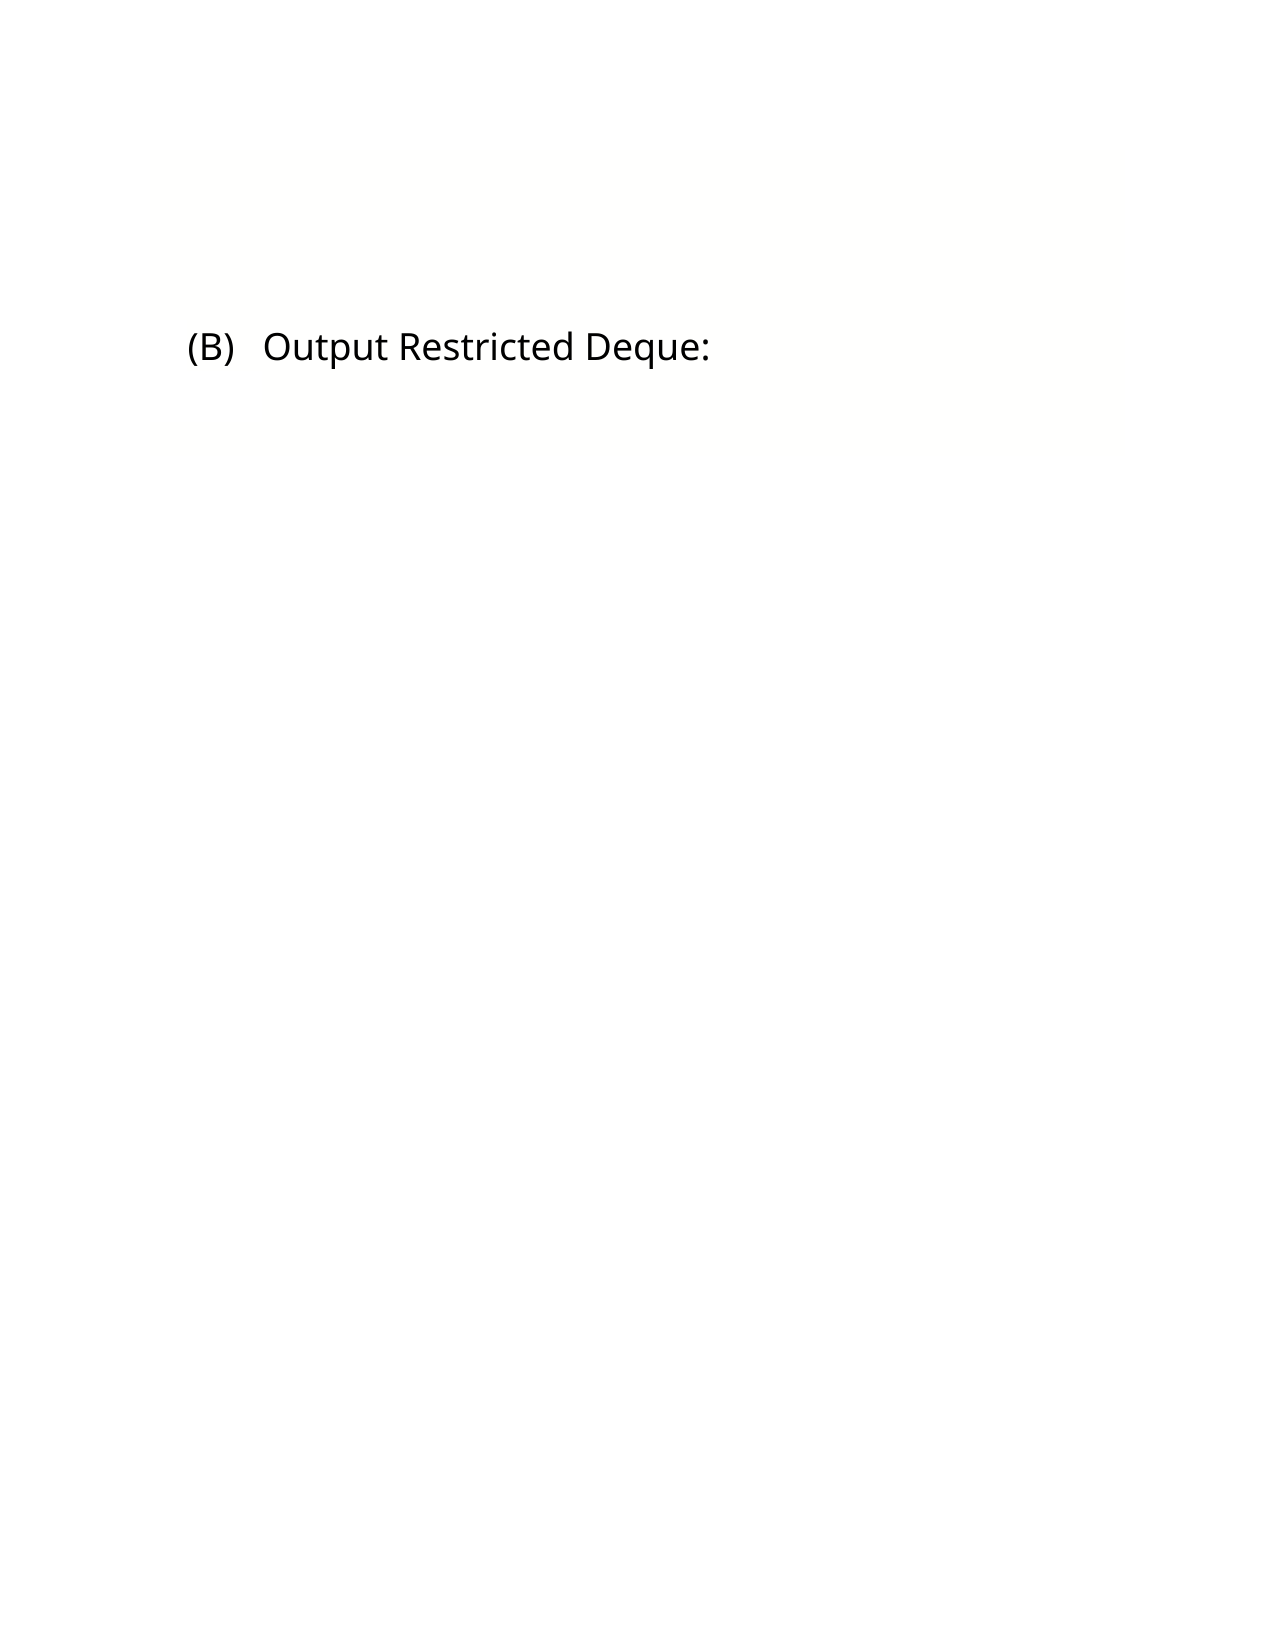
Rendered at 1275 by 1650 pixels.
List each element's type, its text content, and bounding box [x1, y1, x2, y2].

list Output Restricted Deque: [187, 320, 1125, 371]
